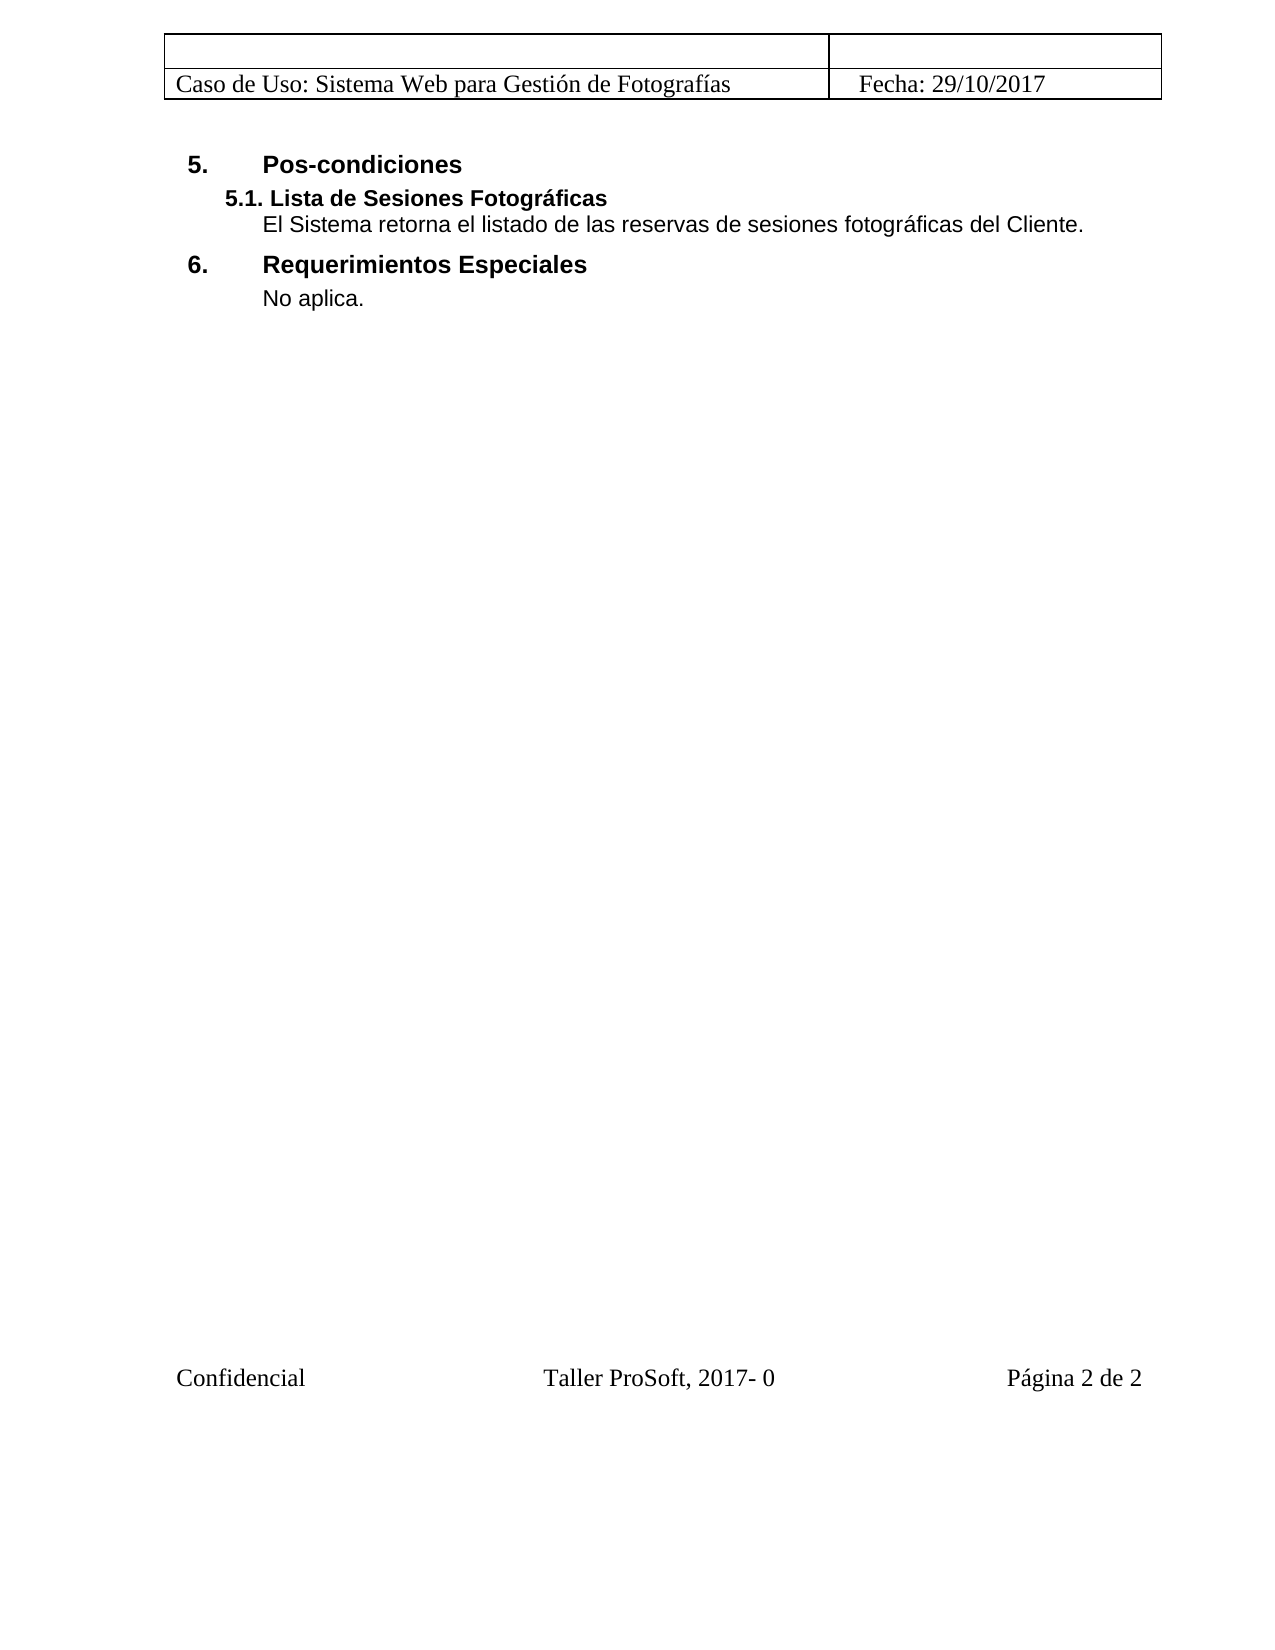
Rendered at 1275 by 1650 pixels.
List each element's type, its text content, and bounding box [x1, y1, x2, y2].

text No aplica. [262, 285, 1087, 312]
subtitle Pos-condiciones [187, 150, 1087, 179]
list Lista de Sesiones Fotográficas [225, 185, 1087, 211]
text El Sistema retorna el listado de las reservas de sesiones fotográficas del Cliente. [262, 211, 1087, 238]
subtitle Requerimientos Especiales [187, 250, 1087, 279]
